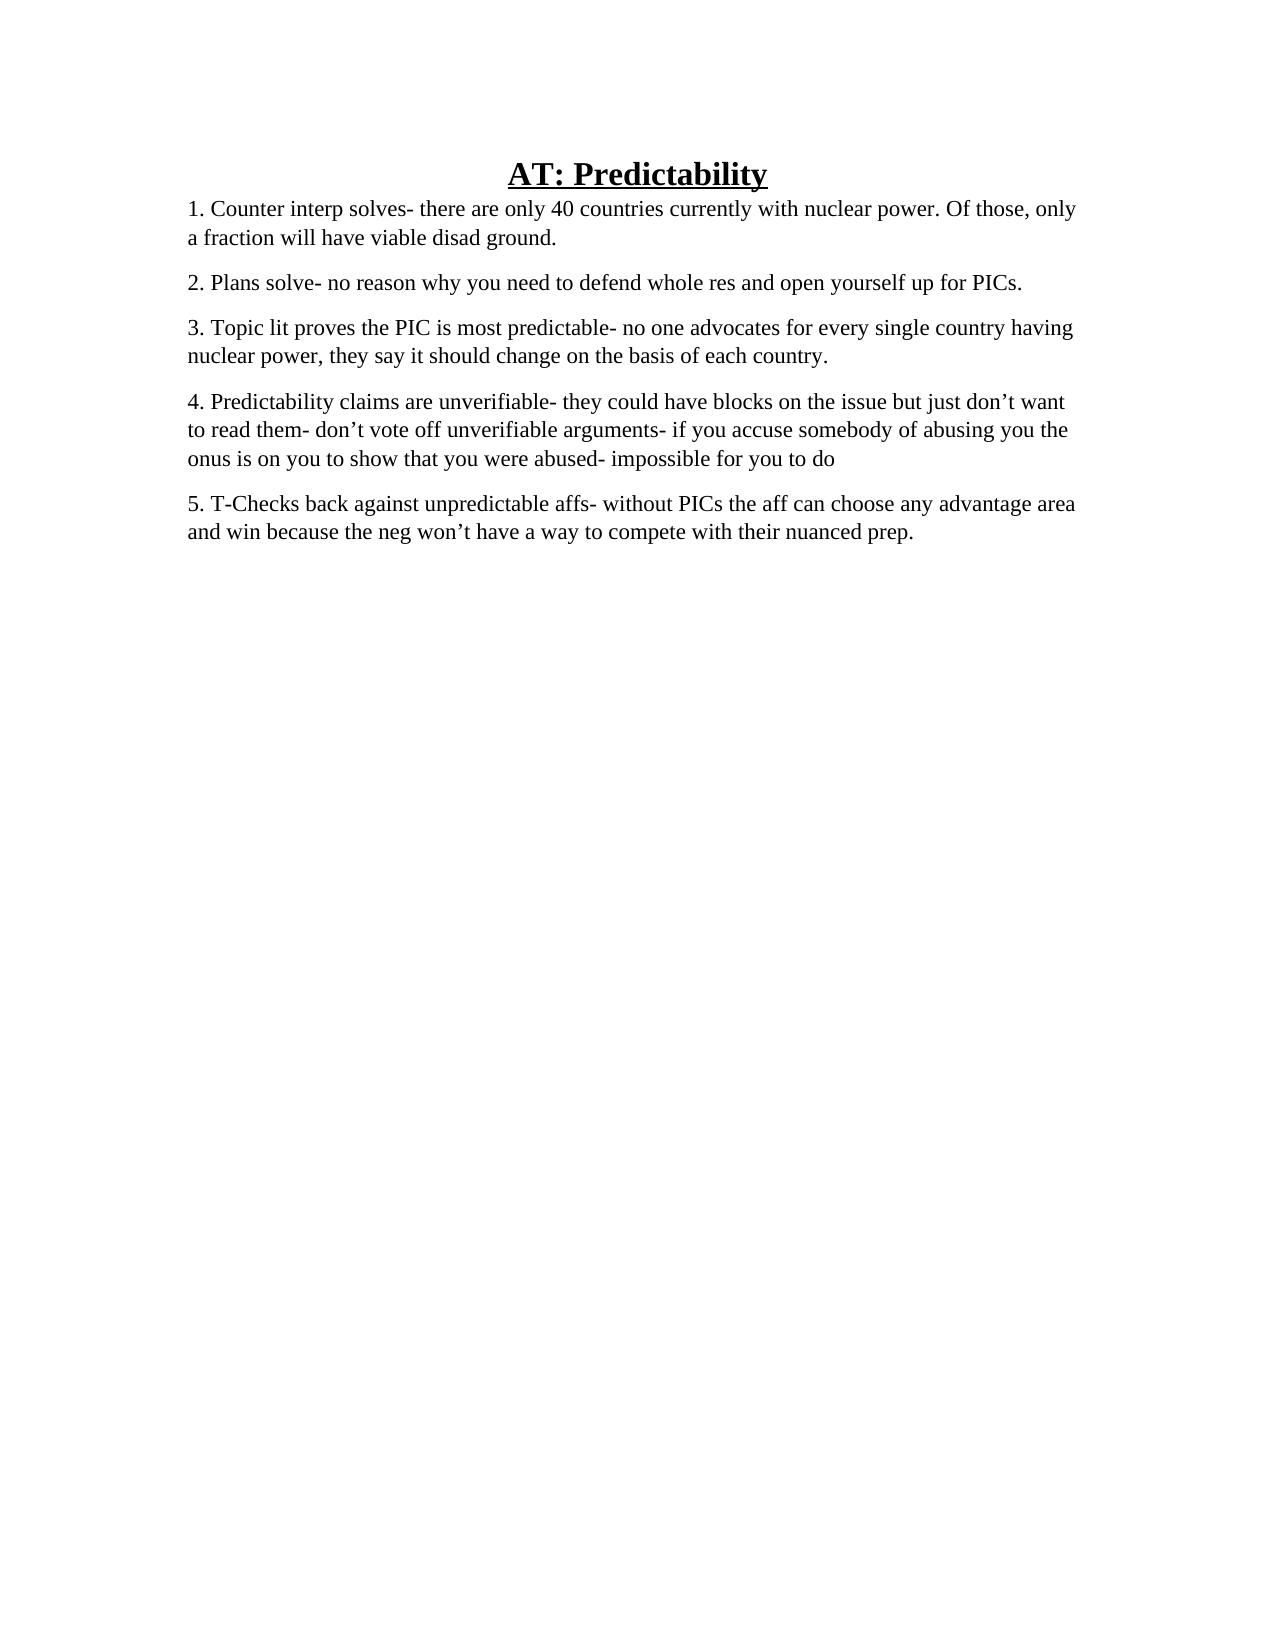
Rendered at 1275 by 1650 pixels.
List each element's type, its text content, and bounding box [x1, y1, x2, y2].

text 4. Predictability claims are unverifiable- they could have blocks on the issue but just don’t want to read them- don’t vote off unverifiable arguments- if you accuse somebody of abusing you the onus is on you to show that you were abused- impossible for you to do [187, 388, 1087, 471]
text 5. T-Checks back against unpredictable affs- without PICs the aff can choose any advantage area and win because the neg won’t have a way to compete with their nuanced prep. [187, 490, 1087, 544]
text 2. Plans solve- no reason why you need to defend whole res and open yourself up for PICs. [187, 269, 1087, 295]
subtitle AT: Predictability [187, 154, 1087, 192]
text 1. Counter interp solves- there are only 40 countries currently with nuclear power. Of those, only a fraction will have viable disad ground. [187, 196, 1087, 250]
text 3. Topic lit proves the PIC is most predictable- no one advocates for every single country having nuclear power, they say it should change on the basis of each country. [187, 314, 1087, 369]
